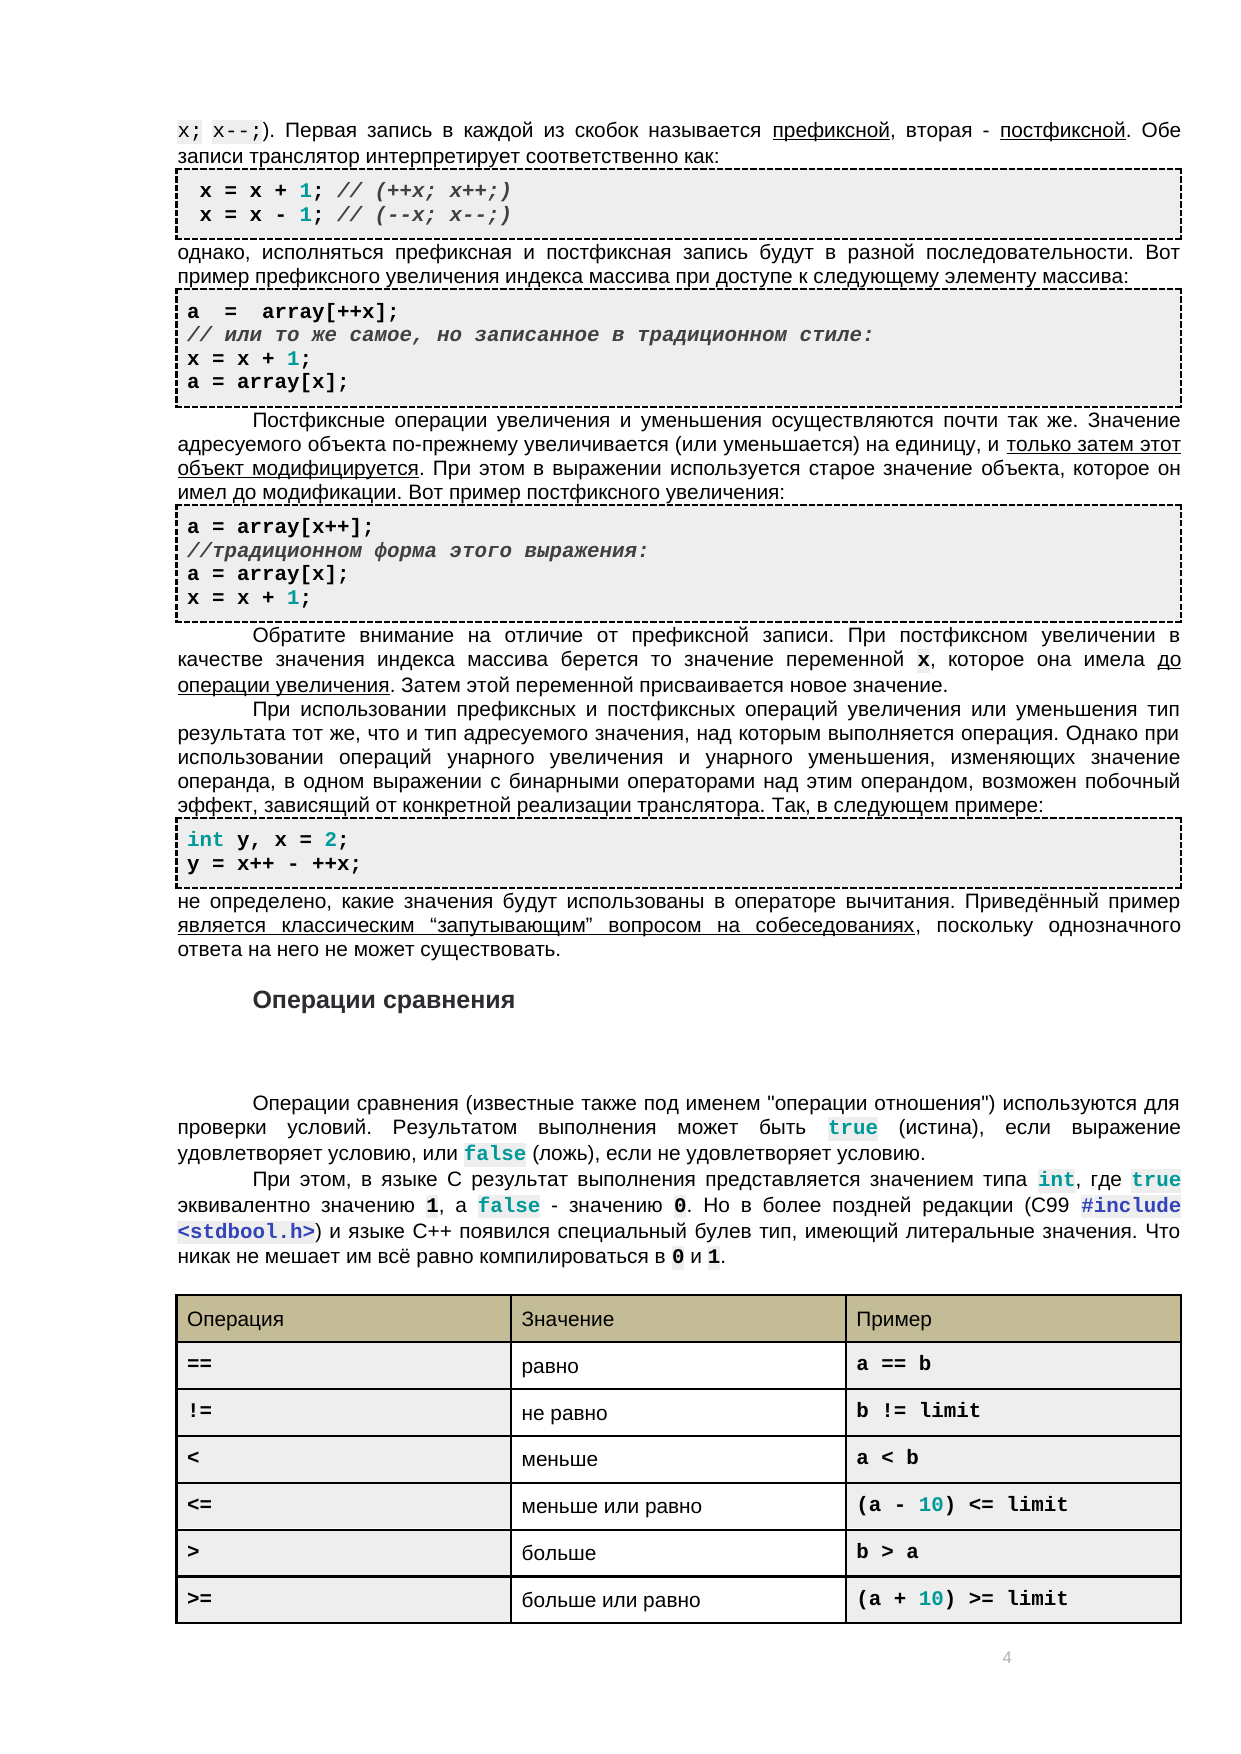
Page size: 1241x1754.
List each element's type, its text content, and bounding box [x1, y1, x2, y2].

table_header a = array[х++]; //традиционном форма этого выражения: а = array[x]; х = х + 1; [176, 504, 1181, 621]
table_cell (a - 10) <= limit [847, 1484, 1180, 1528]
table_cell равно [512, 1343, 845, 1388]
table_header x = x + 1; // (++x; x++;) x = x - 1; // (--x; x--;) [176, 168, 1181, 238]
table_cell меньше [512, 1437, 845, 1482]
table_cell >= [178, 1578, 510, 1622]
table_cell b != limit [847, 1390, 1180, 1435]
table_cell a < b [847, 1437, 1180, 1482]
table_header Значение [512, 1296, 845, 1341]
table_cell больше или равно [512, 1578, 845, 1622]
table_cell < [178, 1437, 510, 1482]
text При этом, в языке С результат выполнения представляется значением типа int, где true эквивалентно значению 1, а false - значению 0. Но в более поздней редакции (С99 #include <stdbool.h>) и языке С++ появился специальный булев тип, имеющий литеральные значения. Что никак не мешает им всё равно компилироваться в 0 и 1. [177, 1167, 1181, 1270]
table_cell больше [512, 1531, 845, 1575]
table_cell > [178, 1531, 510, 1575]
table_cell a == b [847, 1343, 1180, 1388]
table_cell не равно [512, 1390, 845, 1435]
text не определено, какие значения будут использованы в операторе вычитания. Приведённый пример является классическим “запутывающим” вопросом на собеседованиях, поскольку однозначного ответа на него не может существовать. [177, 889, 1181, 961]
table_header Пример [847, 1296, 1180, 1341]
table_header int y, x = 2; y = x++ - ++x; [176, 817, 1181, 887]
table_header а = array[++х]; // или то же самое, но записанное в традиционном стиле: х = х + 1; а = array[х]; [176, 288, 1181, 406]
text Постфиксные операции увеличения и уменьшения осуществляются почти так же. Значение адресуемого объекта по-прежнему увеличивается (или уменьшается) на единицу, и только затем этот объект модифицируется. При этом в выражении используется старое значение объекта, которое он имел до модификации. Вот пример постфиксного увеличения: [177, 408, 1181, 503]
table_header Операция [178, 1296, 510, 1341]
text однако, исполняться префиксная и постфиксная запись будут в разной последовательности. Вот пример префиксного увеличения индекса массива при доступе к следующему элементу массива: [177, 240, 1181, 288]
table_cell <= [178, 1484, 510, 1528]
table_cell (a + 10) >= limit [847, 1578, 1180, 1622]
subtitle Операции сравнения [177, 985, 1181, 1013]
text Обратите внимание на отличие от префиксной записи. При постфиксном увеличении в качестве значения индекса массива берется то значение переменной х, которое она имела до операции увеличения. Затем этой переменной присваивается новое значение. [177, 623, 1181, 697]
table_cell == [178, 1343, 510, 1388]
text При использовании префиксных и постфиксных операций увеличения или уменьшения тип результата тот же, что и тип адресуемого значения, над которым выполняется операция. Однако при использовании операций унарного увеличения и унарного уменьшения, изменяющих значение операнда, в одном выражении с бинарными операторами над этим операндом, возможен побочный эффект, зависящий от конкретной реализации транслятора. Так, в следующем примере: [177, 697, 1181, 817]
table_cell b > a [847, 1531, 1180, 1575]
table_cell != [178, 1390, 510, 1435]
text Операции сравнения (известные также под именем "операции отношения") используются для проверки условий. Результатом выполнения может быть true (истина), если выражение удовлетворяет условию, или false (ложь), если не удовлетворяет условию. [177, 1091, 1181, 1167]
table_cell меньше или равно [512, 1484, 845, 1528]
